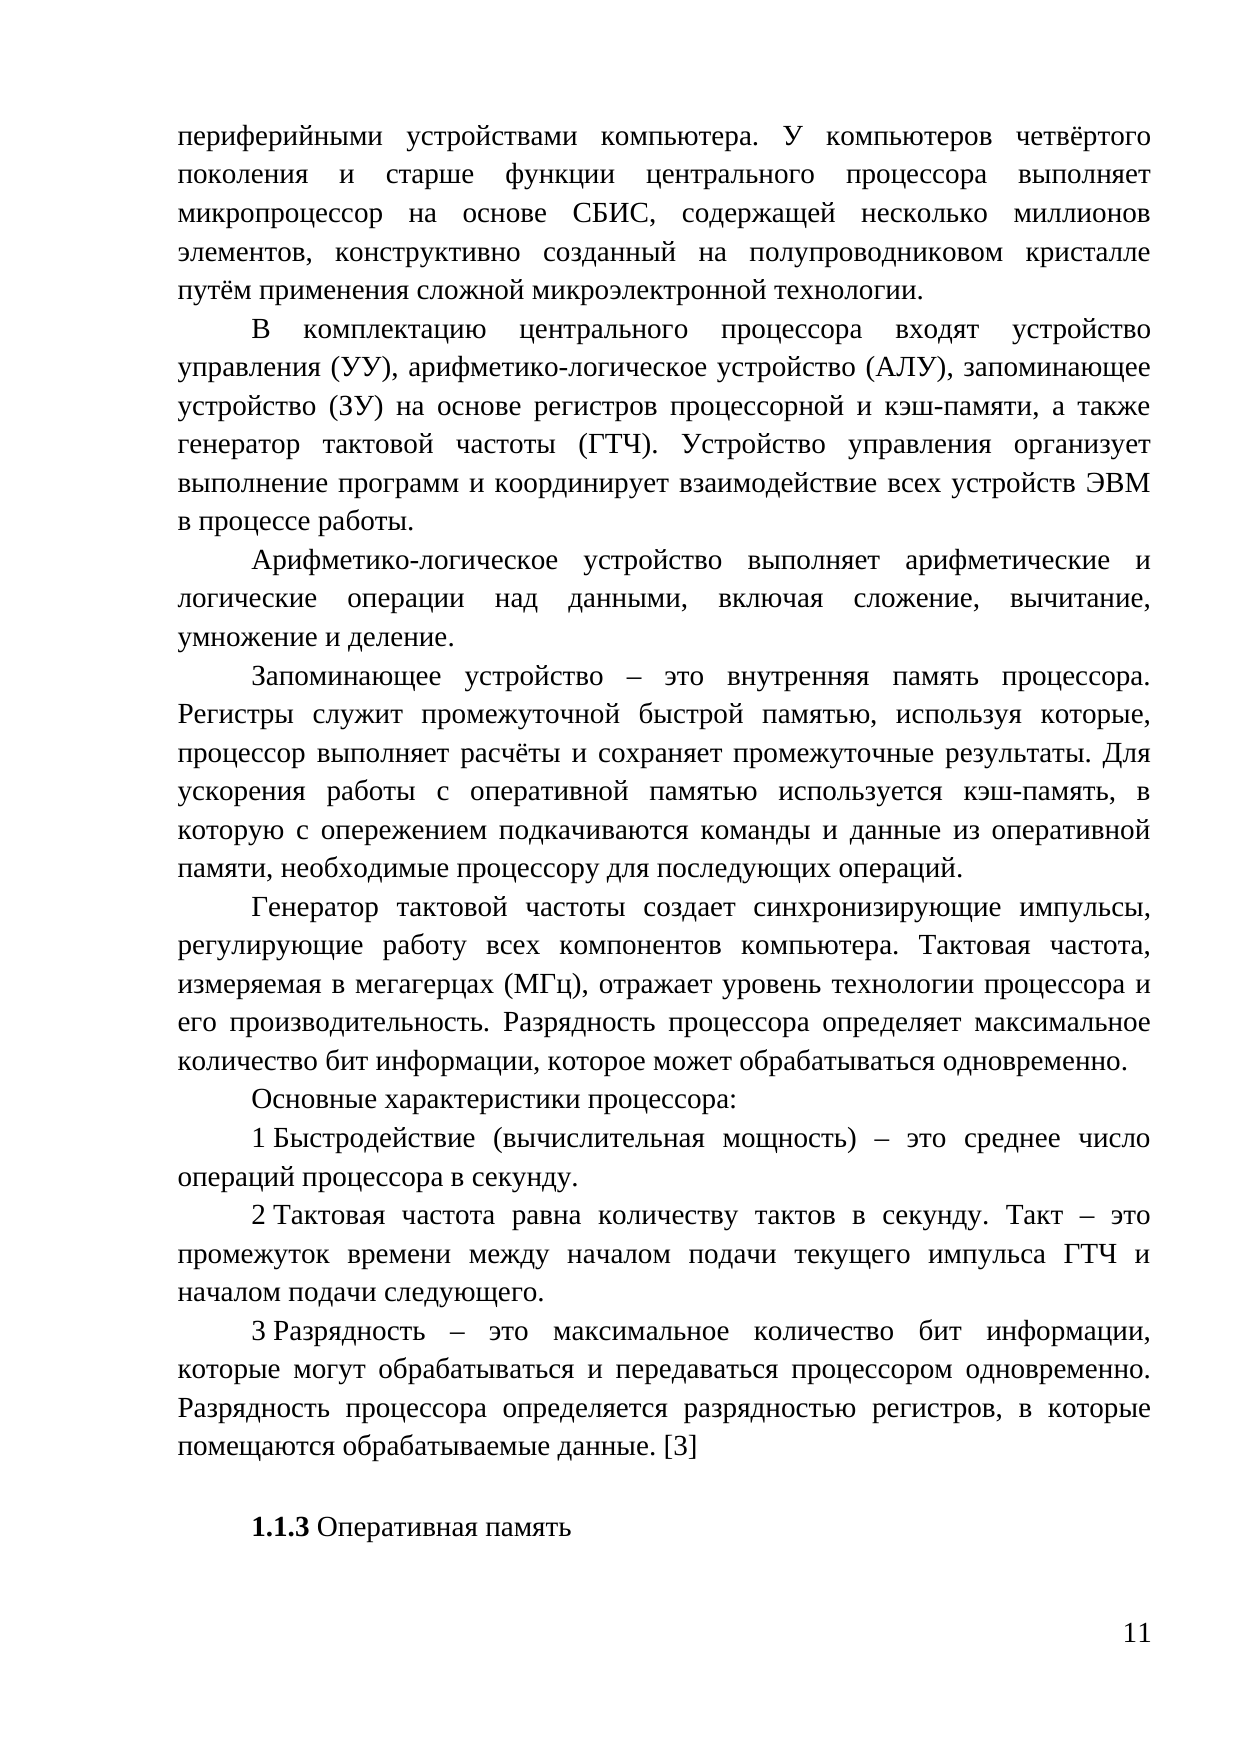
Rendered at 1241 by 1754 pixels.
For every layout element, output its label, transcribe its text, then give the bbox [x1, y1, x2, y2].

text 3 Разрядность – это максимальное количество бит информации, которые могут обрабатываться и передаваться процессором одновременно. Разрядность процессора определяется разрядностью регистров, в которые помещаются обрабатываемые данные. [3] [177, 1313, 1152, 1462]
text Генератор тактовой частоты создает синхронизирующие импульсы, регулирующие работу всех компонентов компьютера. Тактовая частота, измеряемая в мегагерцах (МГц), отражает уровень технологии процессора и его производительность. Разрядность процессора определяет максимальное количество бит информации, которое может обрабатываться одновременно. [177, 889, 1152, 1077]
text 1 Быстродействие (вычислительная мощность) – это среднее число операций процессора в секунду. [177, 1120, 1152, 1192]
text 2 Тактовая частота равна количеству тактов в секунду. Такт – это промежуток времени между началом подачи текущего импульса ГТЧ и началом подачи следующего. [177, 1197, 1152, 1308]
text Запоминающее устройство – это внутренняя память процессора. Регистры служит промежуточной быстрой памятью, используя которые, процессор выполняет расчёты и сохраняет промежуточные результаты. Для ускорения работы с оперативной памятью используется кэш-память, в которую с опережением подкачиваются команды и данные из оперативной памяти, необходимые процессору для последующих операций. [177, 658, 1152, 884]
text Арифметико-логическое устройство выполняет арифметические и логические операции над данными, включая сложение, вычитание, умножение и деление. [177, 542, 1152, 653]
text Основные характеристики процессора: [177, 1082, 1152, 1115]
text 1.1.3 Оперативная память [177, 1509, 1152, 1542]
text В комплектацию центрального процессора входят устройство управления (УУ), арифметико-логическое устройство (АЛУ), запоминающее устройство (ЗУ) на основе регистров процессорной и кэш-памяти, а также генератор тактовой частоты (ГТЧ). Устройство управления организует выполнение программ и координирует взаимодействие всех устройств ЭВМ в процессе работы. [177, 311, 1152, 537]
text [177, 118, 1152, 306]
